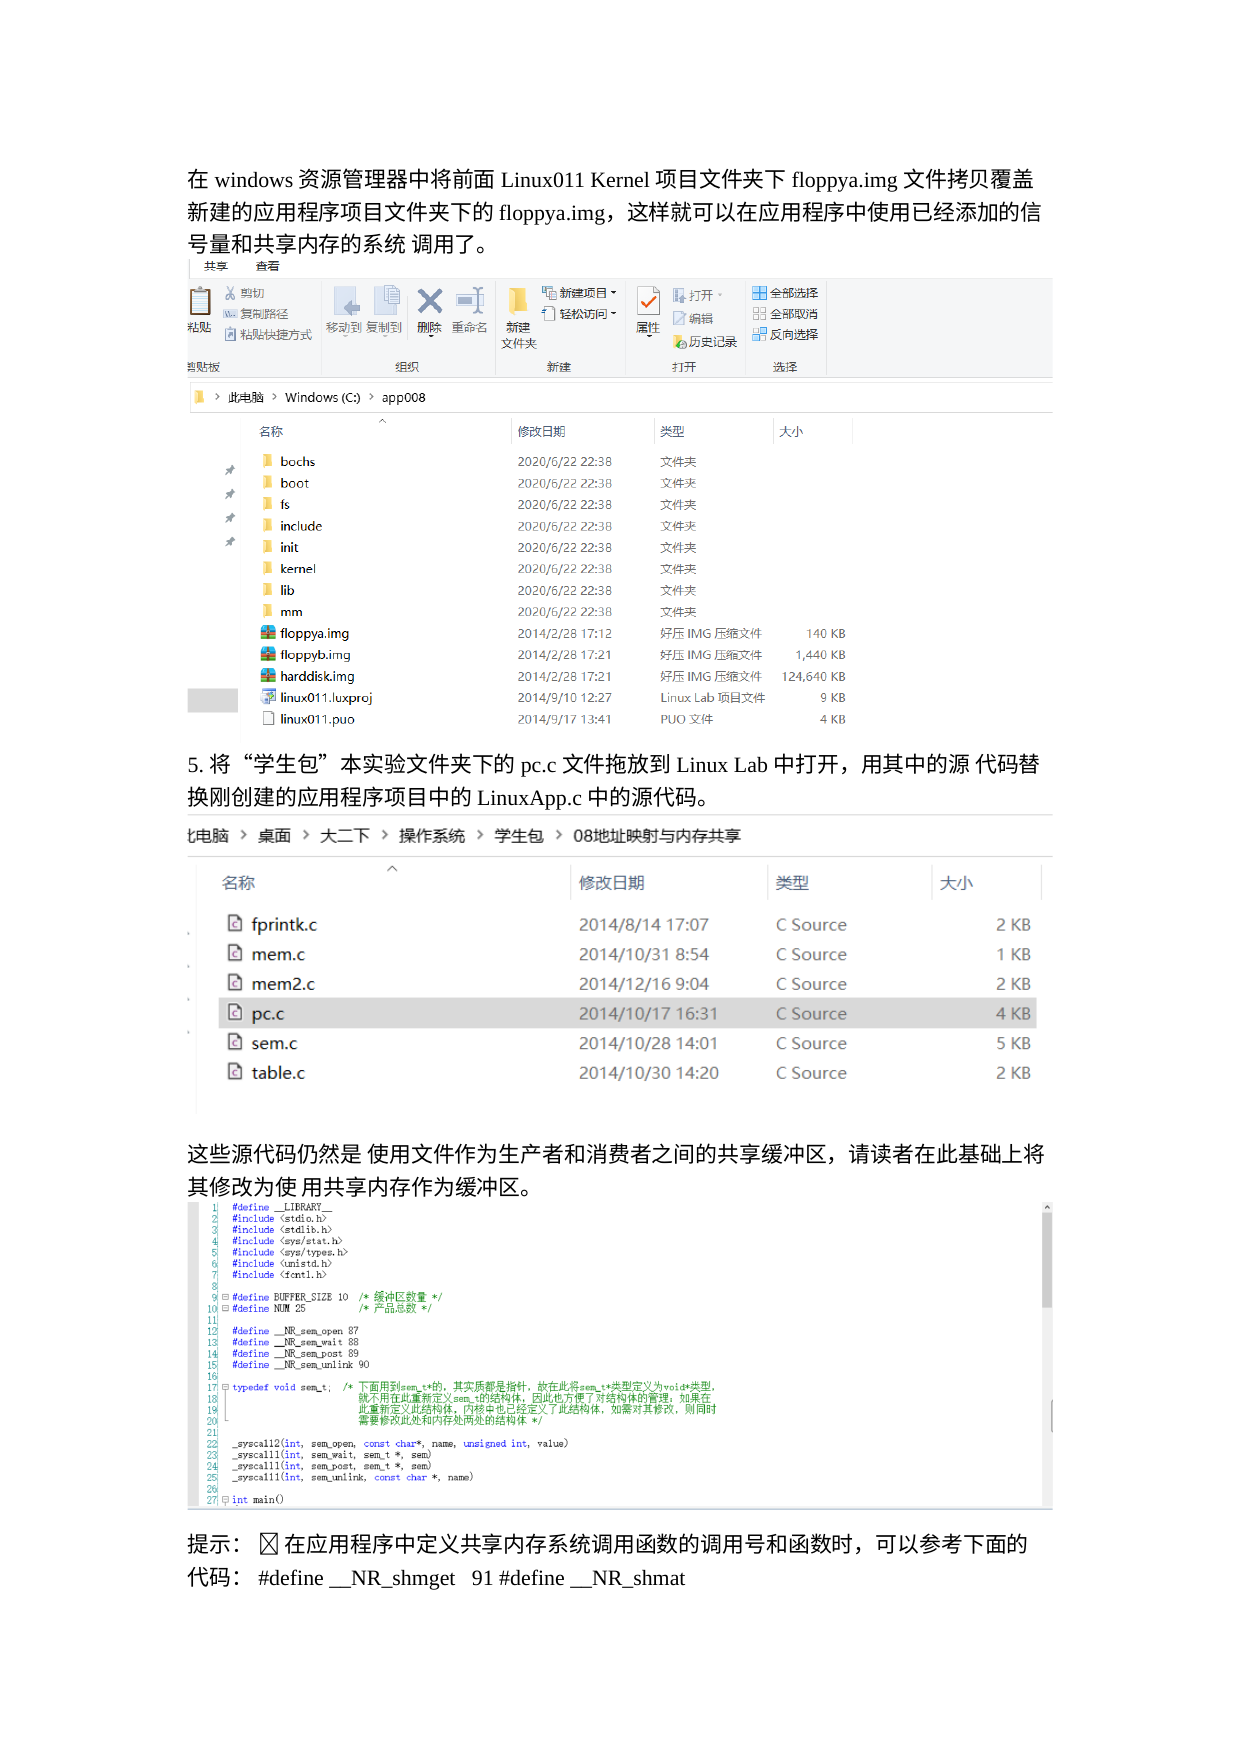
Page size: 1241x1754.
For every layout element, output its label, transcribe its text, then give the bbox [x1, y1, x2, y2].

picture [187, 259, 1053, 743]
picture [187, 812, 1053, 1114]
picture [187, 1202, 1053, 1510]
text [187, 162, 1053, 259]
